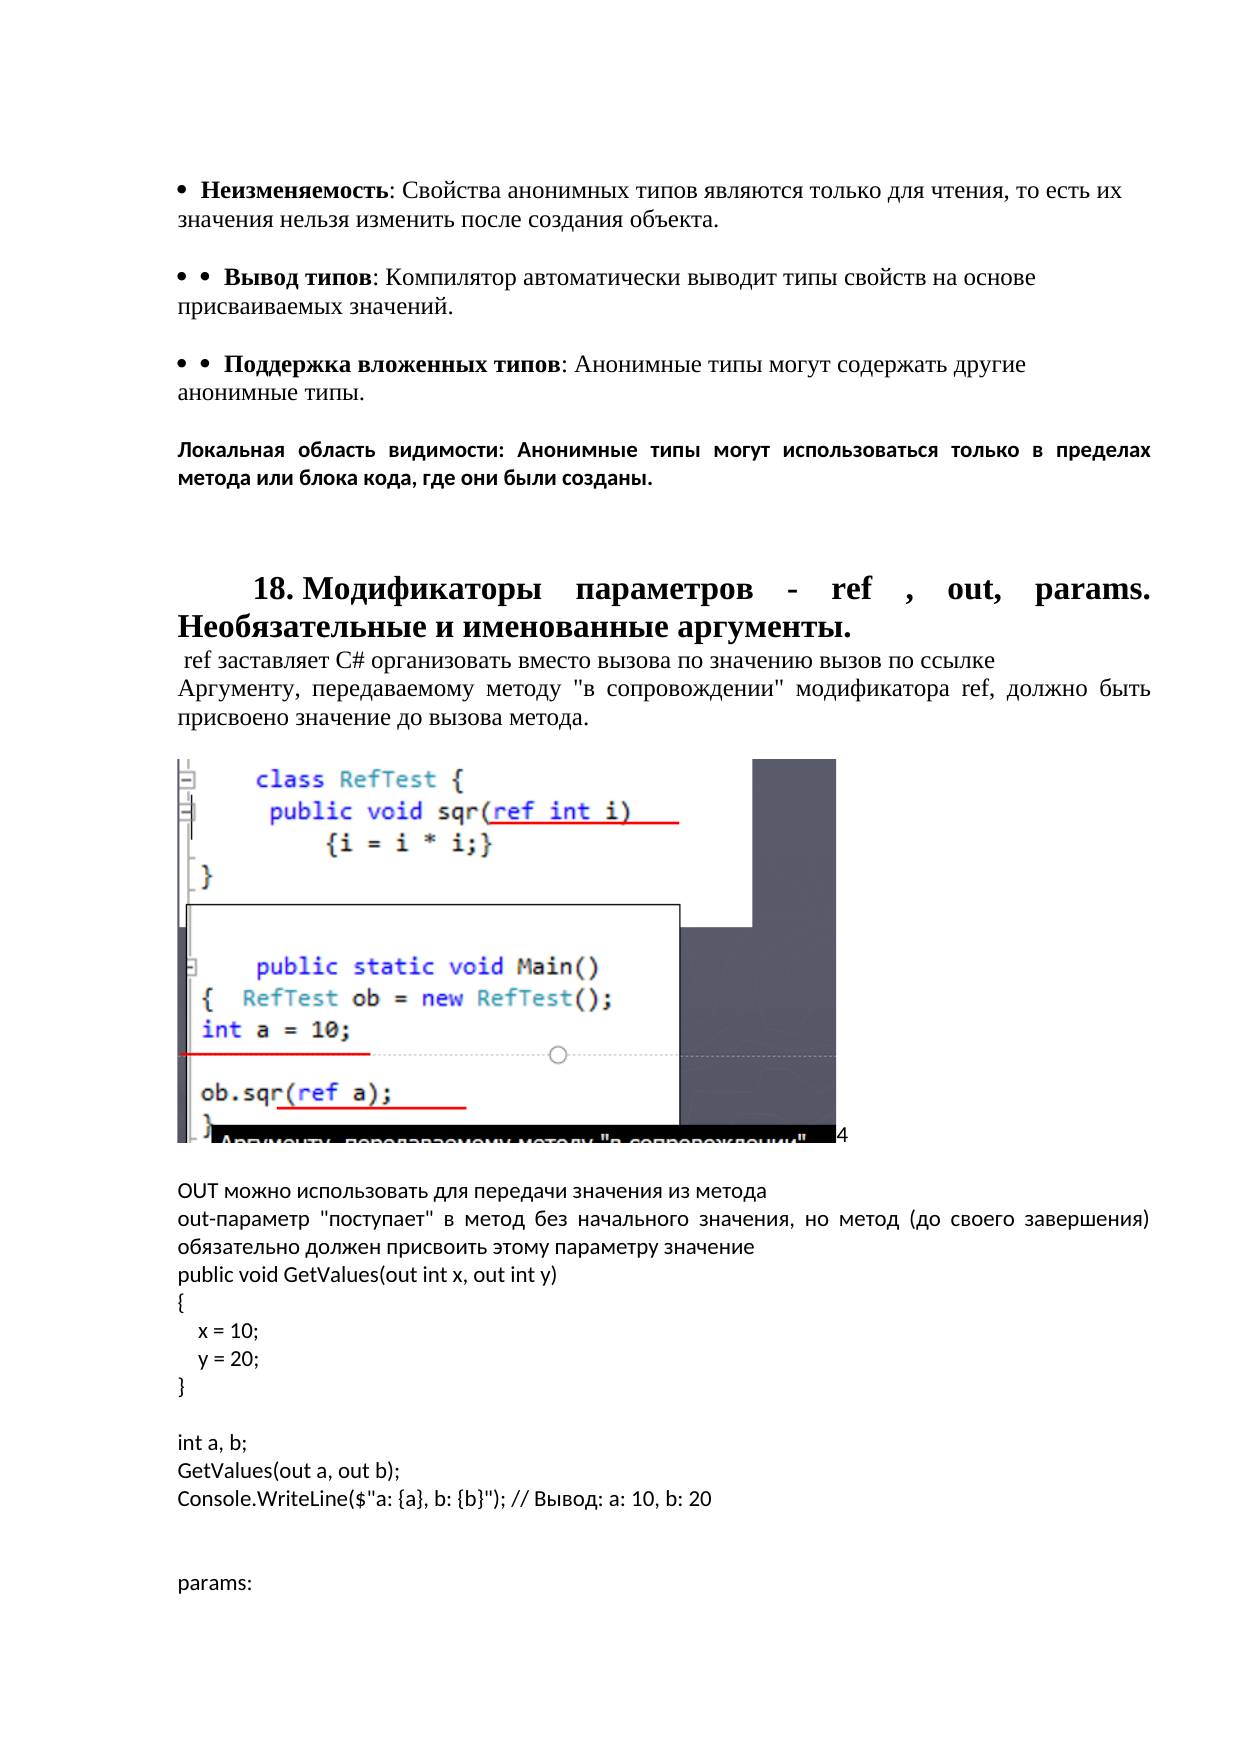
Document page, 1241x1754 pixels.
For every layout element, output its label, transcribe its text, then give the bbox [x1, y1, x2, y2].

list out-параметр "поступает" в метод без начального значения, но метод (до своего завершения) обязательно должен присвоить этому параметру значение [177, 1204, 1152, 1260]
list params: [177, 1568, 1152, 1596]
picture [177, 759, 837, 1143]
list Локальная область видимости: Анонимные типы могут использоваться только в пределах метода или блока кода, где они были созданы. [177, 435, 1152, 491]
list ref заставляет С# организовать вместо вызова по значению вызов по ссылке [177, 645, 1152, 673]
list int a, b; [177, 1428, 1152, 1456]
list OUT можно использовать для передачи значения из метода [177, 1176, 1152, 1204]
list { [177, 1288, 1152, 1316]
list x = 10; [177, 1316, 1152, 1344]
list Аргументу, передаваемому методу "в сопровождении" модификатора ref, должно быть присвоено значение до вызова метода. [177, 673, 1152, 731]
list y = 20; [177, 1344, 1152, 1372]
list GetValues(out a, out b); [177, 1456, 1152, 1484]
list Модификаторы параметров - ref , out, params. Необязательные и именованные аргументы. [177, 568, 1152, 645]
list public void GetValues(out int x, out int y) [177, 1260, 1152, 1288]
list Console.WriteLine($"a: {a}, b: {b}"); // Вывод: a: 10, b: 20 [177, 1484, 1152, 1512]
text · · Вывод типов: Компилятор автоматически выводит типы свойств на основе присваиваемых значений. [177, 262, 1152, 319]
text · · Поддержка вложенных типов: Анонимные типы могут содержать другие анонимные типы. [177, 349, 1152, 406]
text · Неизменяемость: Свойства анонимных типов являются только для чтения, то есть их значения нельзя изменить после создания объекта. [177, 175, 1152, 233]
list } [177, 1372, 1152, 1400]
